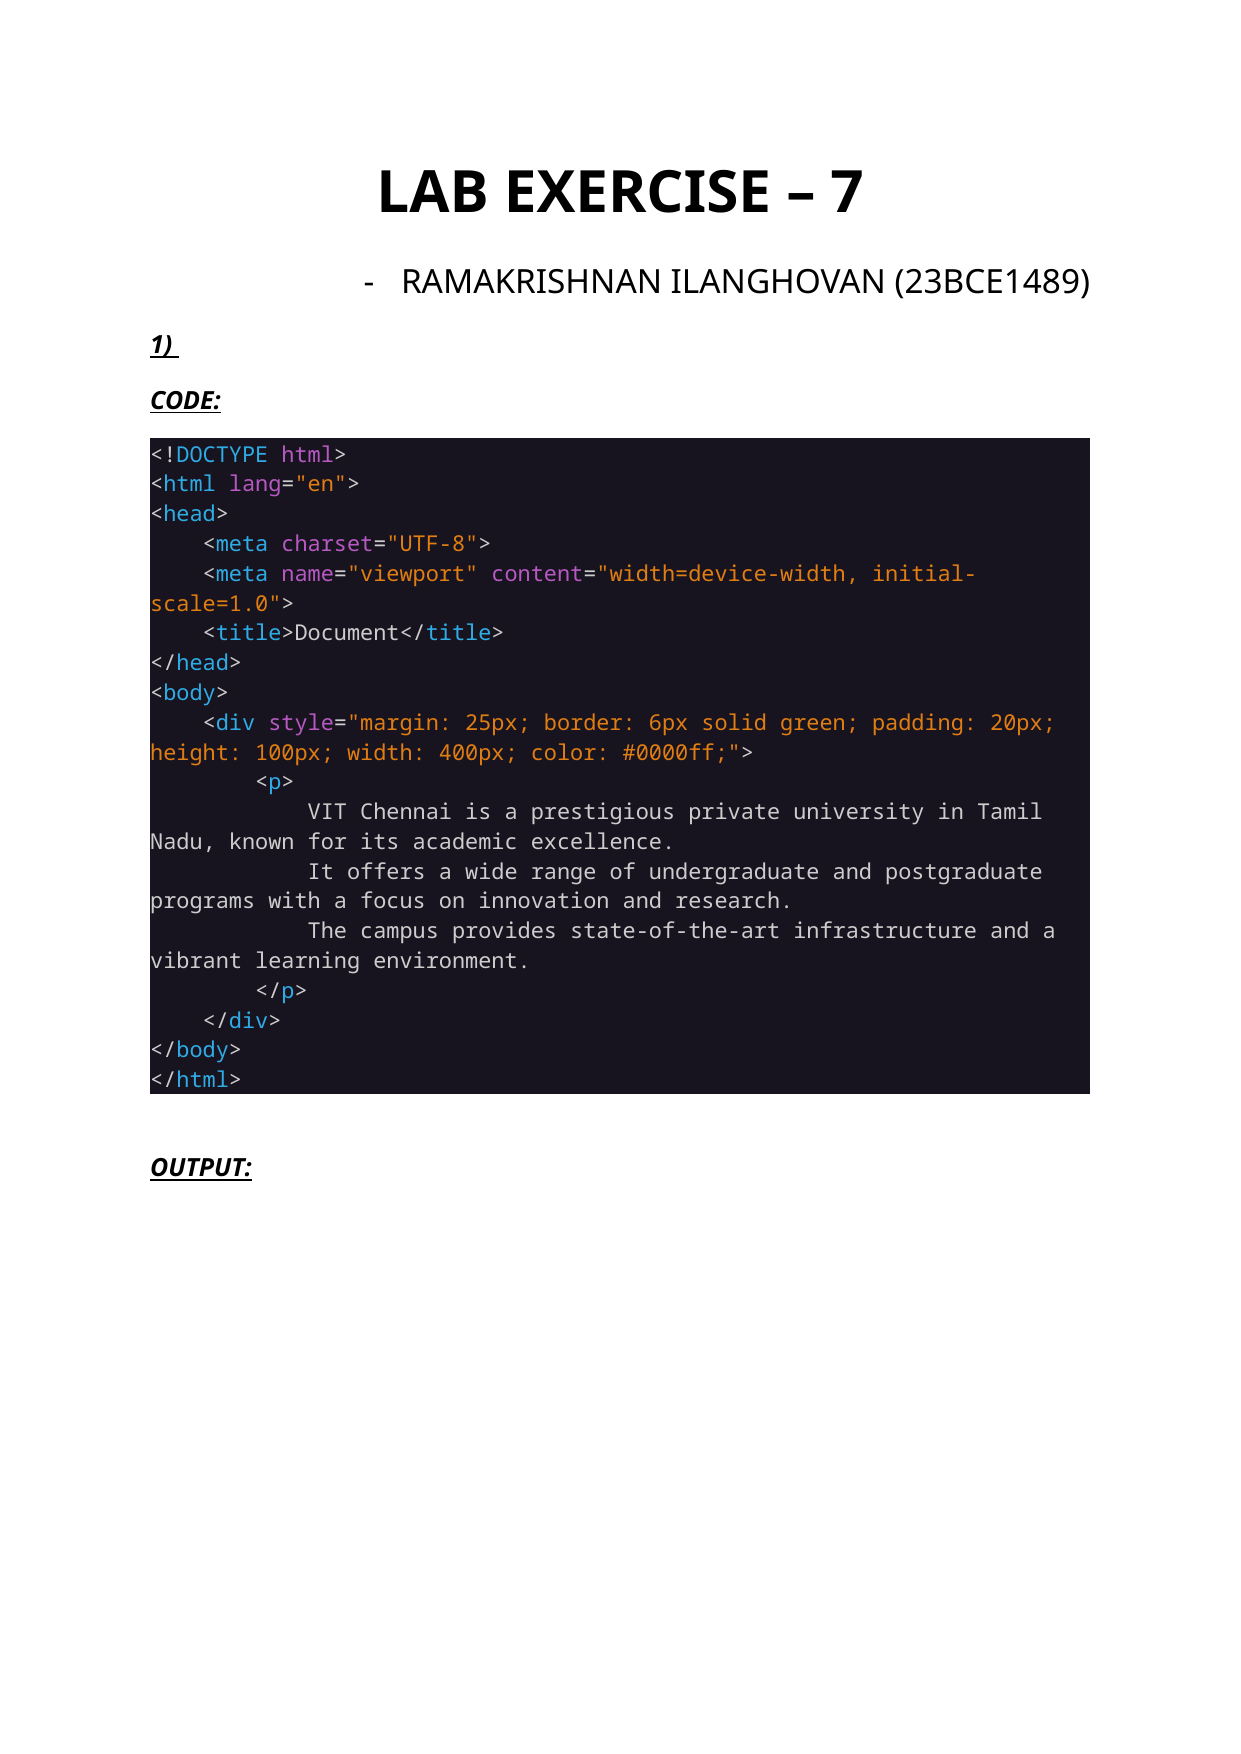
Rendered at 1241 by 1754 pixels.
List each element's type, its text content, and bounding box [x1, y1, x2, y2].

text <meta name="viewport" content="width=device-width, initial-scale=1.0"> [150, 558, 1090, 617]
text OUTPUT: [150, 1150, 1090, 1184]
text 1) [150, 327, 1090, 361]
text </body> [150, 1034, 1090, 1064]
text <html lang="en"> [150, 468, 1090, 498]
text </head> [150, 647, 1090, 677]
text The campus provides state-of-the-art infrastructure and a vibrant learning environment. [150, 915, 1090, 975]
list RAMAKRISHNAN ILANGHOVAN (23BCE1489) [187, 258, 1090, 303]
text <head> [150, 498, 1090, 528]
text <title>Document</title> [150, 617, 1090, 647]
text <!DOCTYPE html> [150, 438, 1090, 468]
text </html> [150, 1064, 1090, 1094]
text <body> [150, 677, 1090, 707]
text LAB EXERCISE – 7 [150, 150, 1090, 229]
text It offers a wide range of undergraduate and postgraduate programs with a focus on innovation and research. [150, 856, 1090, 915]
text <p> [150, 766, 1090, 796]
text <div style="margin: 25px; border: 6px solid green; padding: 20px; height: 100px; width: 400px; color: #0000ff;"> [150, 707, 1090, 766]
text </div> [150, 1004, 1090, 1034]
text CODE: [150, 383, 1090, 417]
text <meta charset="UTF-8"> [150, 528, 1090, 558]
text </p> [150, 975, 1090, 1004]
text VIT Chennai is a prestigious private university in Tamil Nadu, known for its academic excellence. [150, 796, 1090, 856]
